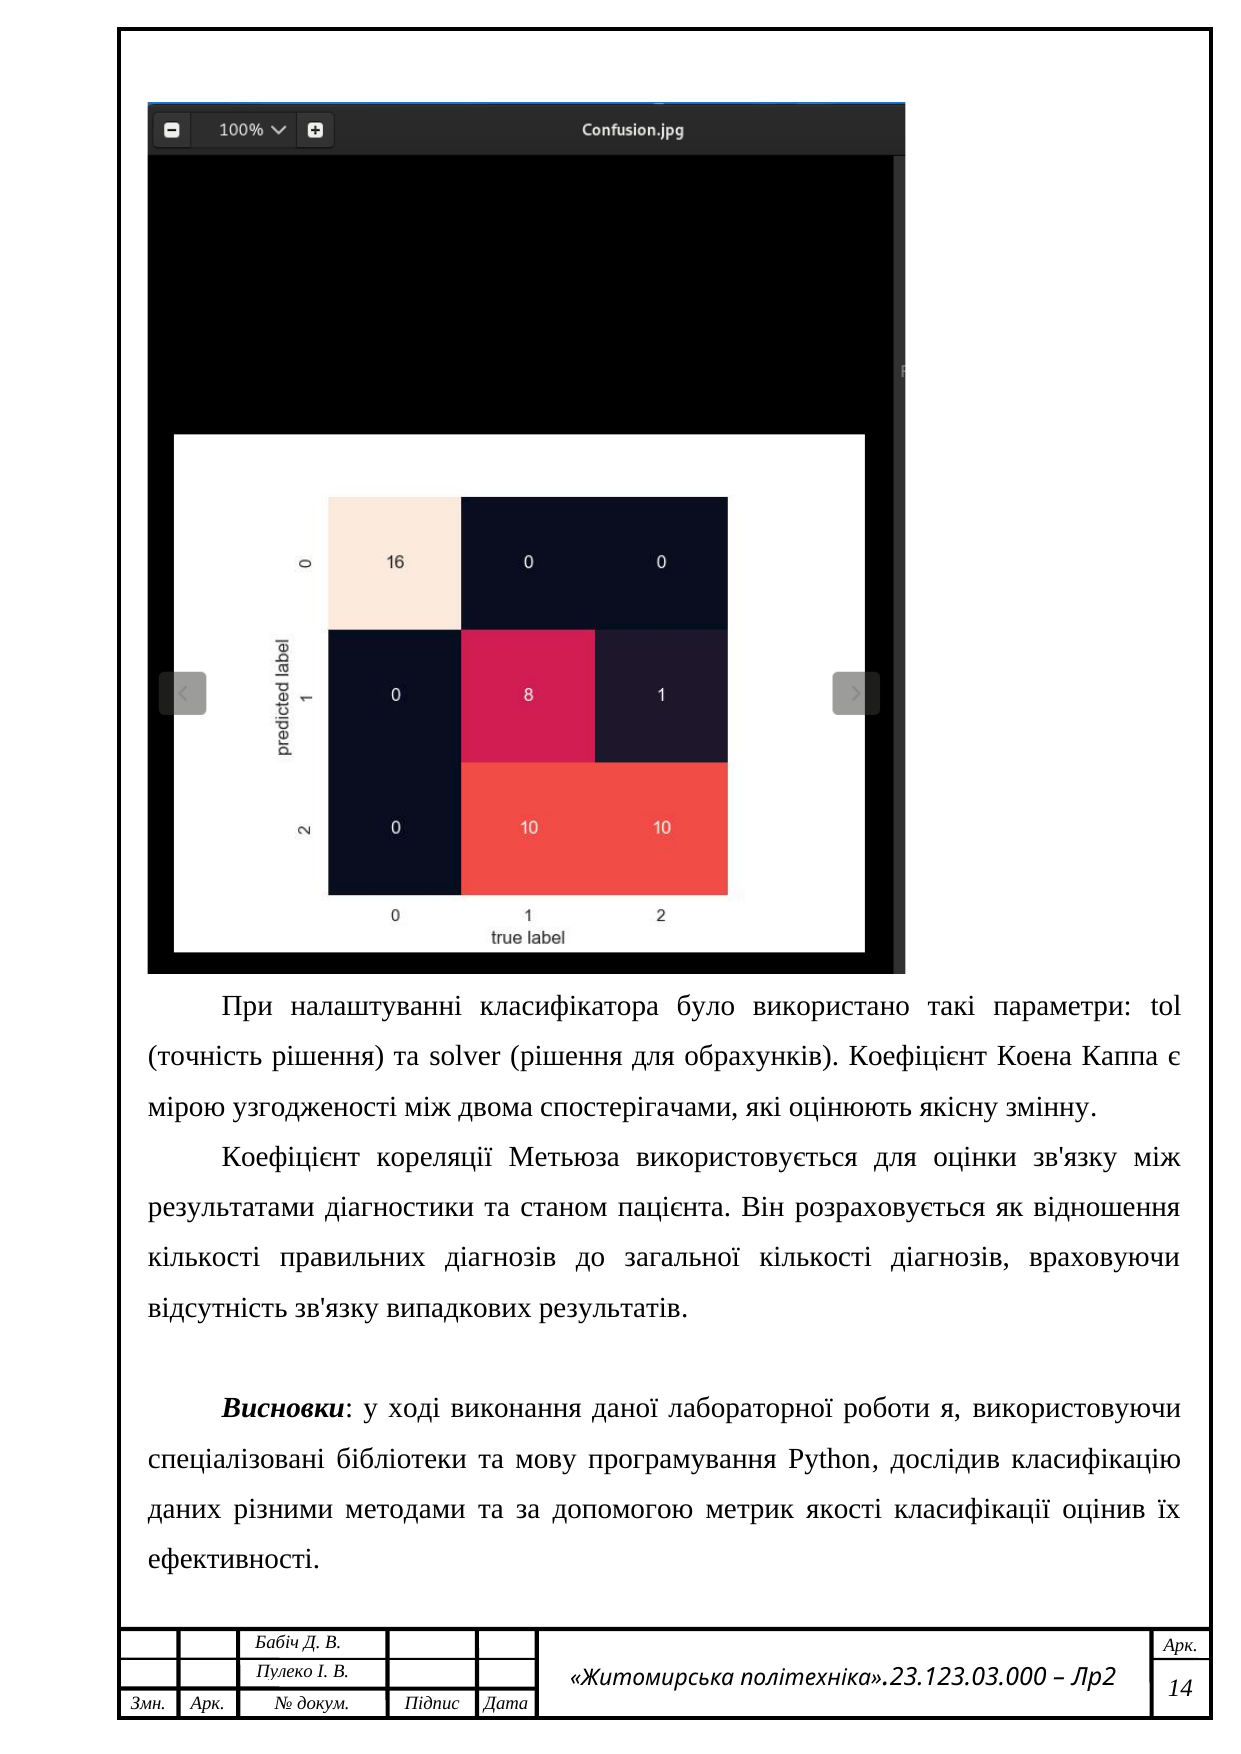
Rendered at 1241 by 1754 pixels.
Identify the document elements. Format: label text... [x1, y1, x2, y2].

text Висновки: у ході виконання даної лабораторної роботи я, використовуючи спеціалізовані бібліотеки та мову програмування Python, дослідив класифікацію даних різними методами та за допомогою метрик якості класифікації оцінив їх ефективності. [148, 1391, 1181, 1575]
text При налаштуванні класифікатора було використано такі параметри: tol (точність рішення) та solver (рішення для обрахунків). Коефіцієнт Коена Каппа є мірою узгодженості між двома спостерігачами, які оцінюють якісну змінну. [148, 988, 1181, 1122]
text Коефіцієнт кореляції Метьюза використовується для оцінки зв'язку між результатами діагностики та станом пацієнта. Він розраховується як відношення кількості правильних діагнозів до загальної кількості діагнозів, враховуючи відсутність зв'язку випадкових результатів. [148, 1139, 1181, 1323]
picture [147, 102, 906, 974]
